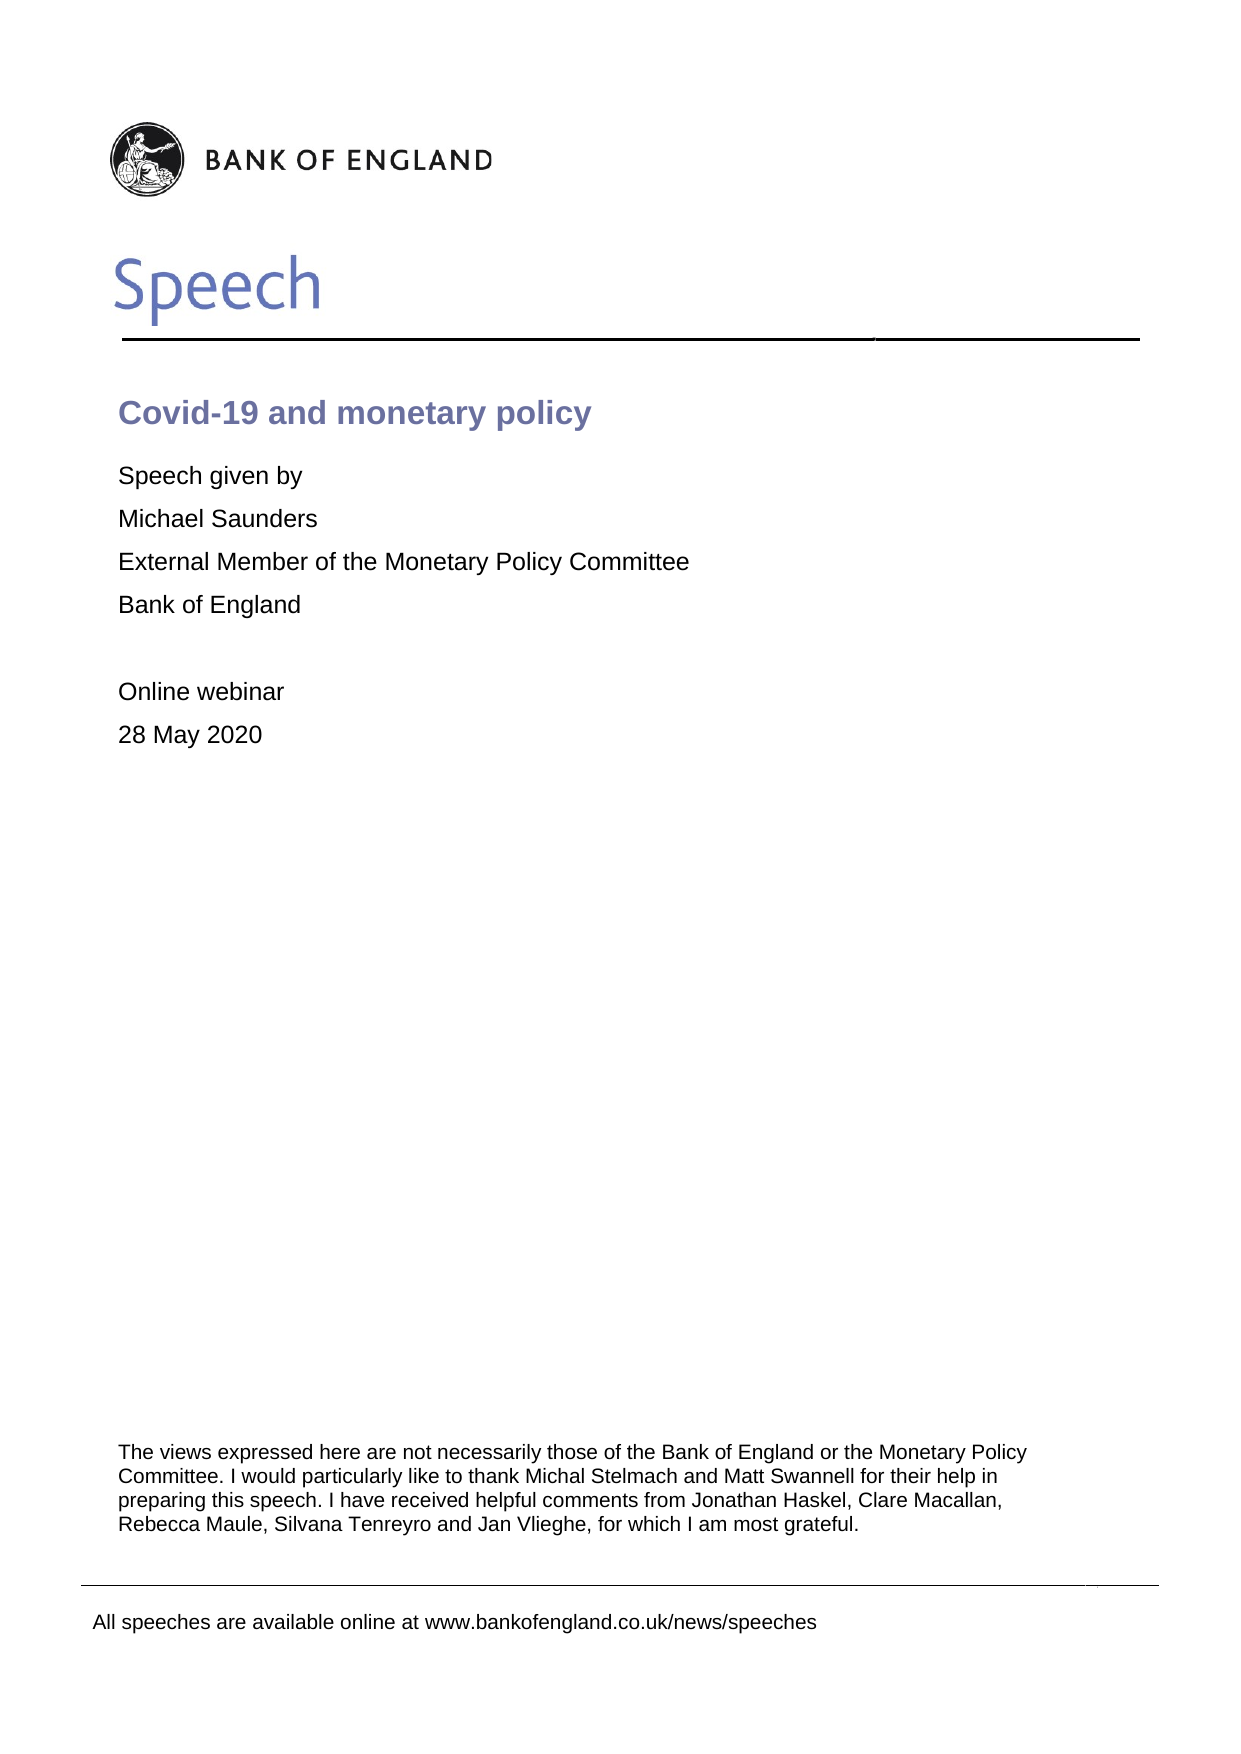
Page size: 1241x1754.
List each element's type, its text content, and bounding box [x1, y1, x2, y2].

text External Member of the Monetary Policy Committee Bank of England [118, 547, 692, 619]
text Online webinar 28 May 2020 [118, 677, 286, 749]
picture [110, 122, 492, 326]
text Covid-19 and monetary policy [118, 393, 1138, 432]
text Speech given by Michael Saunders [118, 461, 320, 533]
text The views expressed here are not necessarily those of the Bank of England or the Monetary Policy Committee. I would particularly like to thank Michal Stelmach and Matt Swannell for their help in preparing this speech. I have received helpful comments from Jonathan Haskel, Clare Macallan, Rebecca Maule, Silvana Tenreyro and Jan Vlieghe, for which I am most grateful. [118, 1440, 1030, 1536]
